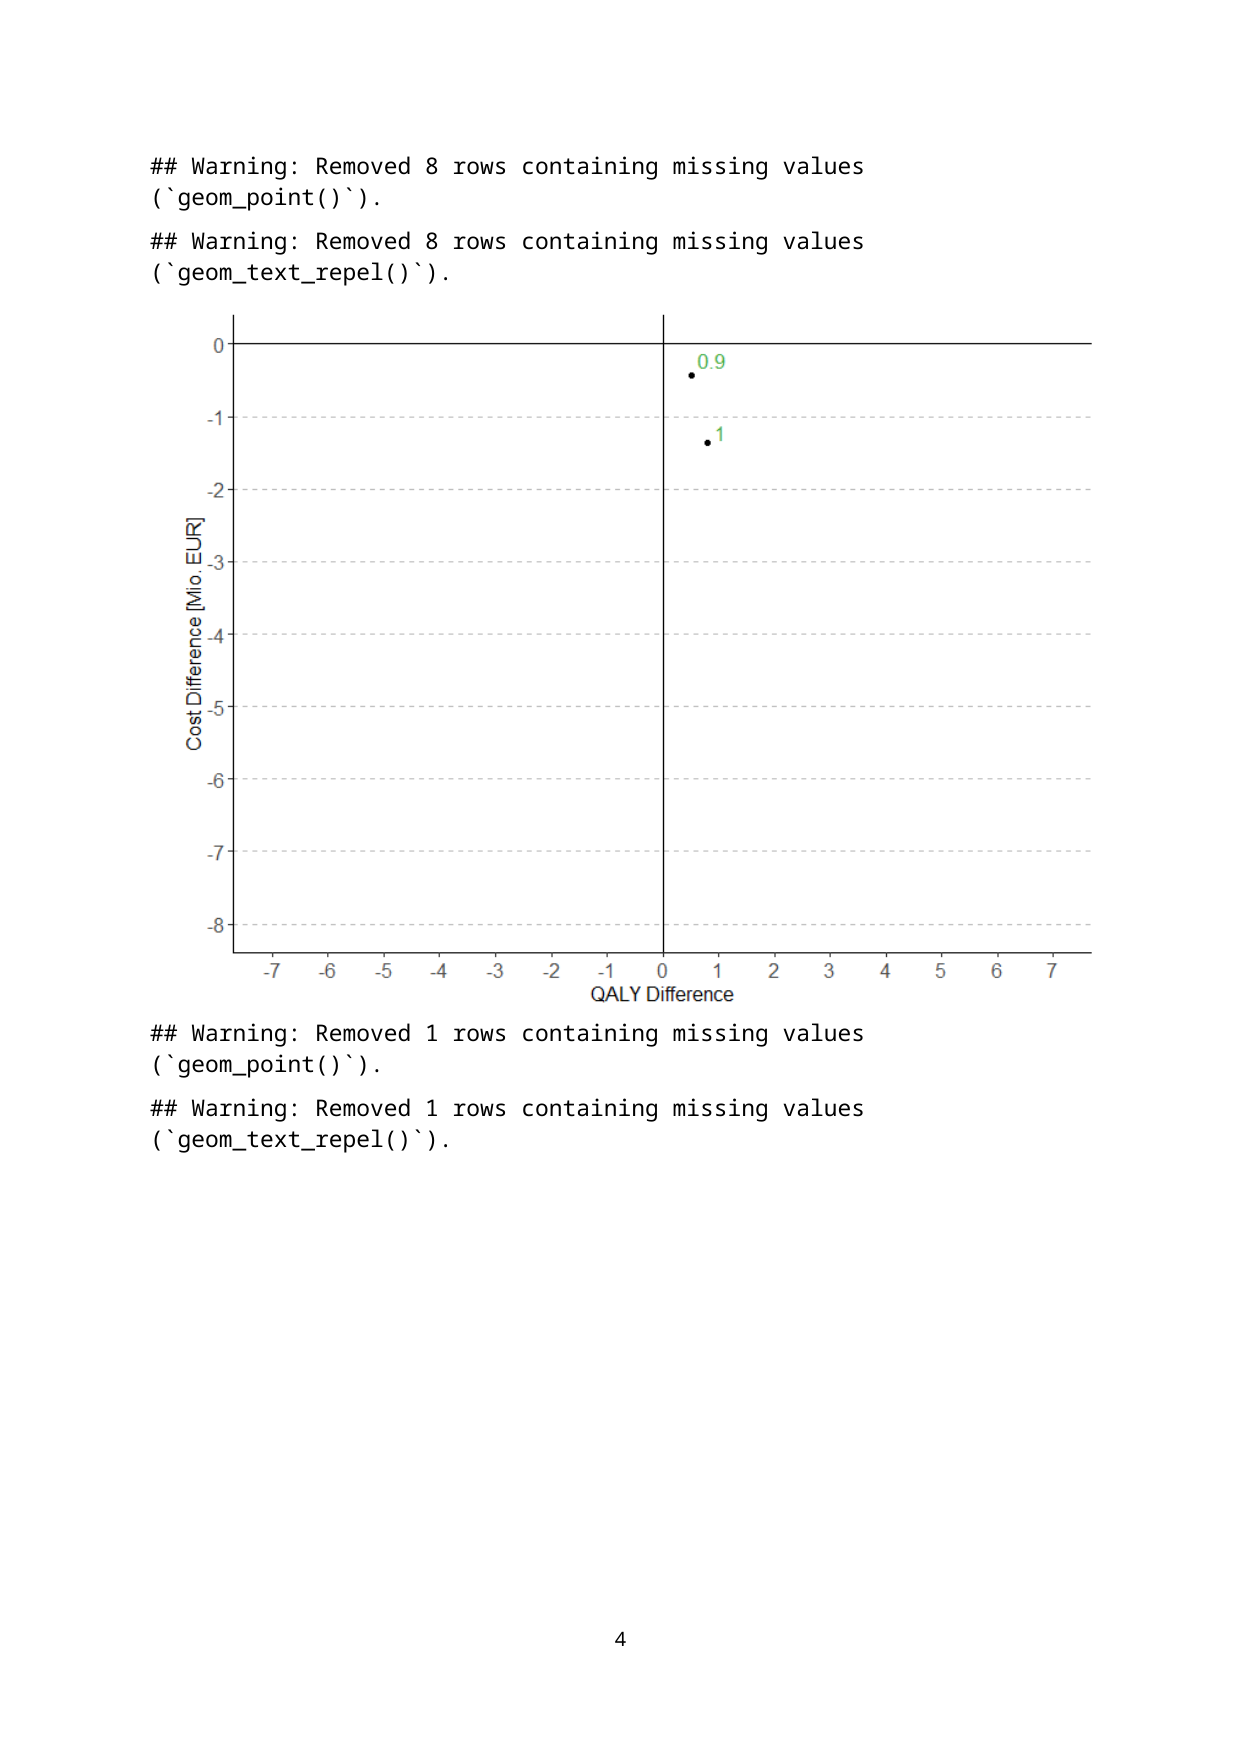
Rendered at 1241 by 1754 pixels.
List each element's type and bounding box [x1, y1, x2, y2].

picture [168, 300, 1109, 1005]
